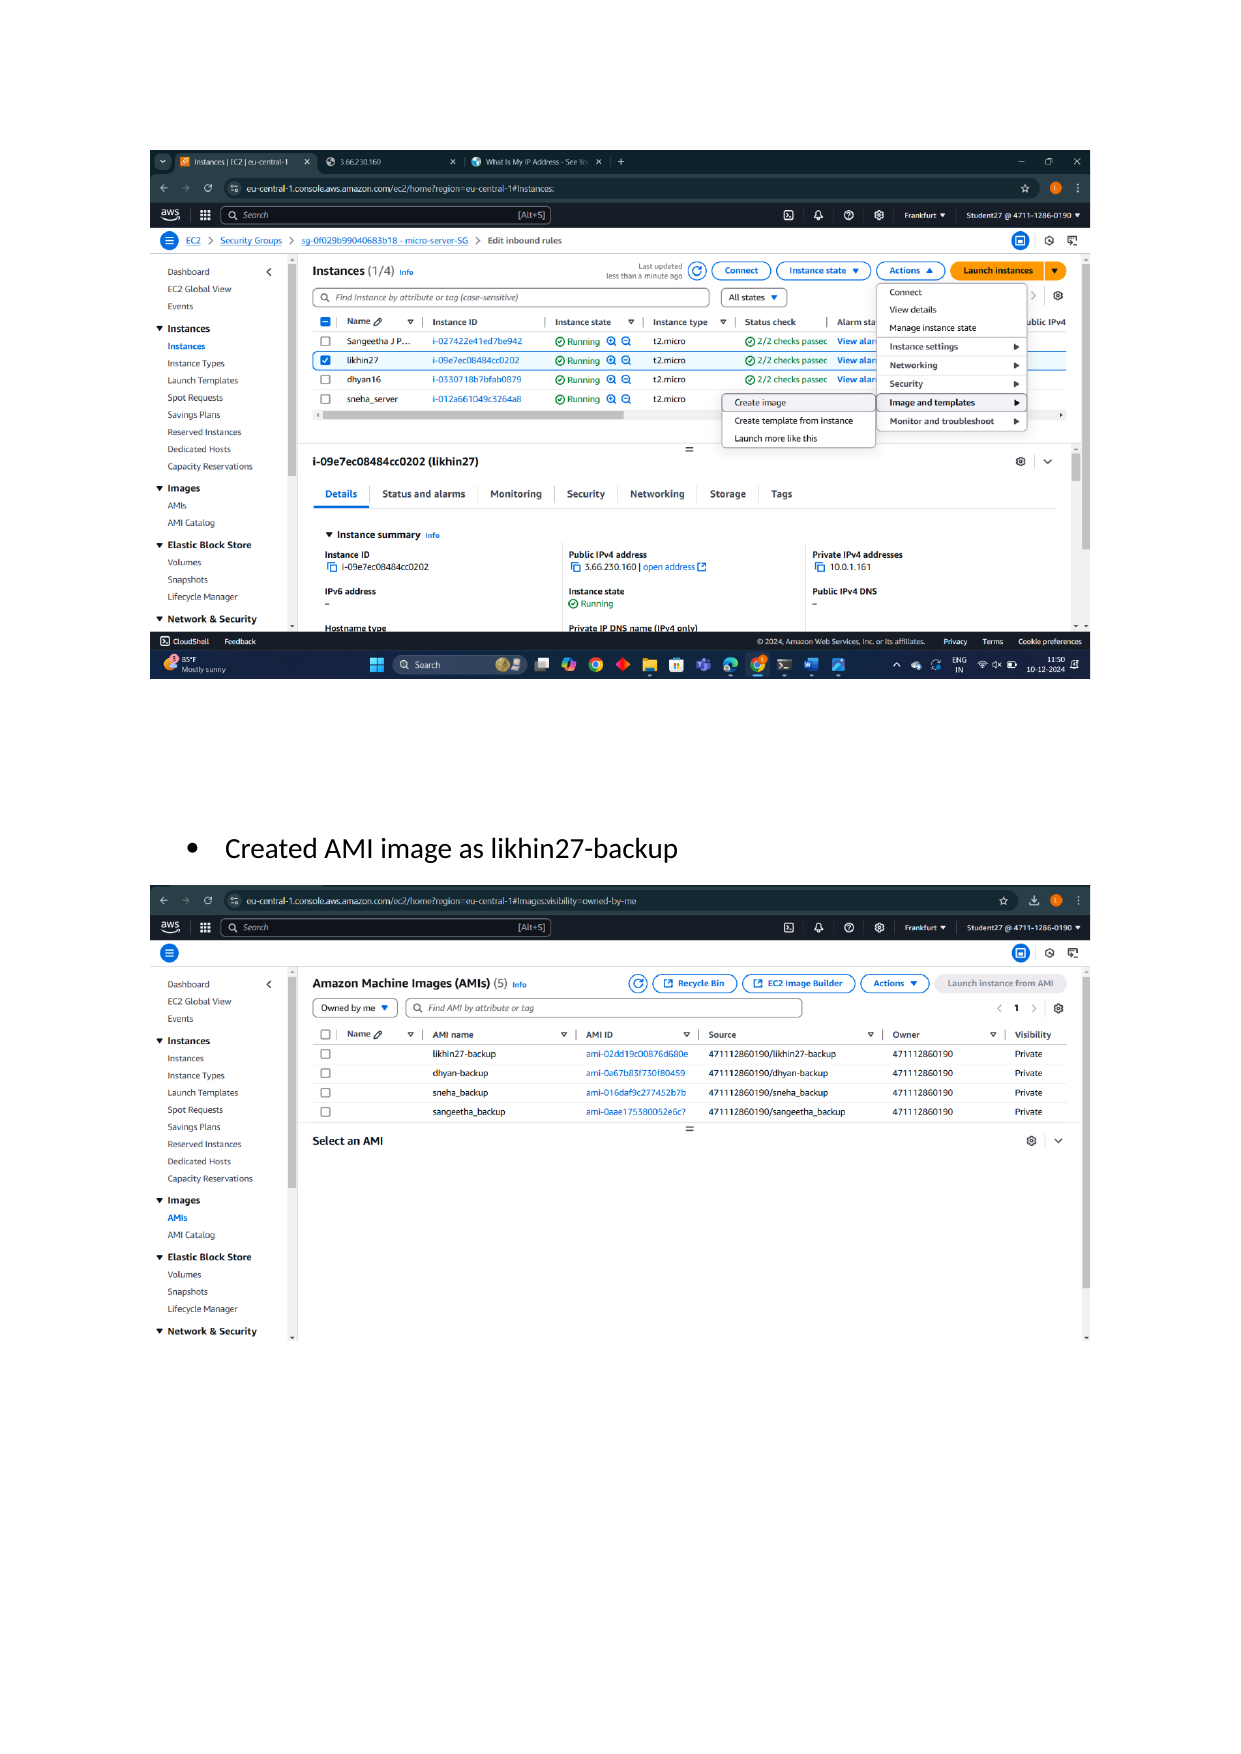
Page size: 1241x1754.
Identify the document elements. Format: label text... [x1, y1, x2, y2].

picture [150, 885, 1091, 1341]
list Created AMI image as likhin27-backup [187, 830, 1090, 866]
picture [150, 150, 1091, 679]
